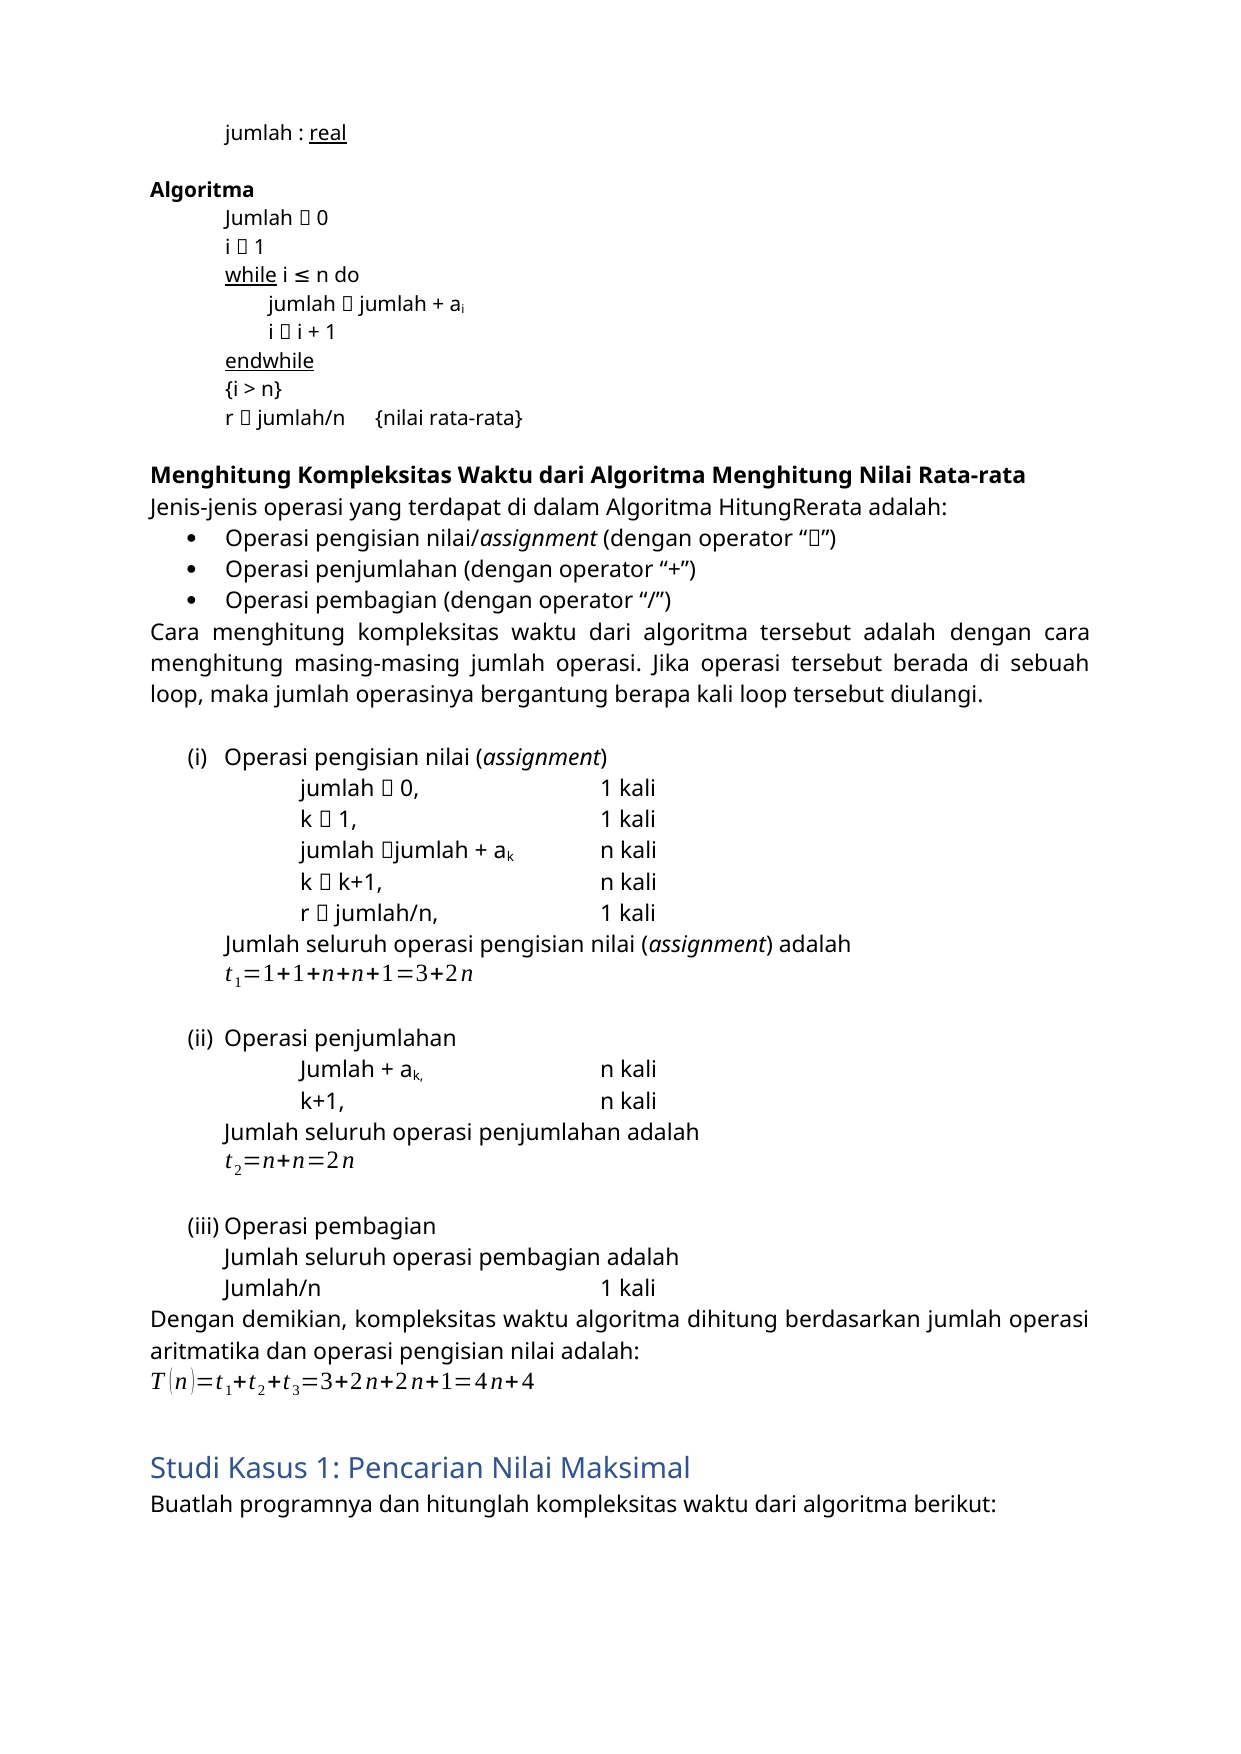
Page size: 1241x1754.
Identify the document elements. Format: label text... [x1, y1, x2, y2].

list jumlah jumlah + ak n kali [300, 834, 1090, 866]
text jumlah  jumlah + ai [150, 289, 1090, 317]
text Jenis-jenis operasi yang terdapat di dalam Algoritma HitungRerata adalah: [150, 491, 1090, 522]
text Jumlah seluruh operasi pengisian nilai (assignment) adalah [150, 928, 1090, 959]
text jumlah : real [150, 118, 1090, 147]
text endwhile [150, 346, 1090, 374]
list Operasi pengisian nilai/assignment (dengan operator “”) [187, 522, 1090, 553]
text while i ≤ n do [150, 260, 1090, 289]
list Jumlah seluruh operasi pembagian adalah [224, 1241, 1090, 1272]
list jumlah  0, 1 kali [300, 772, 1090, 803]
list Operasi pembagian (dengan operator “/”) [187, 584, 1090, 616]
subtitle Studi Kasus 1: Pencarian Nilai Maksimal [150, 1448, 1090, 1487]
list r  jumlah/n, 1 kali [300, 897, 1090, 928]
text Jumlah  0 [150, 203, 1090, 232]
text i  i + 1 [150, 317, 1090, 346]
list Operasi pengisian nilai (assignment) [187, 741, 1090, 772]
list k+1, n kali [224, 1084, 1090, 1116]
list k  k+1, n kali [300, 866, 1090, 897]
list k  1, 1 kali [300, 803, 1090, 834]
text {i > n} [150, 374, 1090, 403]
list Jumlah + ak, n kali [224, 1053, 1090, 1084]
text Algoritma [150, 175, 1090, 203]
text Cara menghitung kompleksitas waktu dari algoritma tersebut adalah dengan cara menghitung masing-masing jumlah operasi. Jika operasi tersebut berada di sebuah loop, maka jumlah operasinya bergantung berapa kali loop tersebut diulangi. [150, 616, 1090, 709]
list Operasi penjumlahan (dengan operator “+”) [187, 553, 1090, 584]
list Operasi penjumlahan [187, 1022, 1090, 1053]
text r  jumlah/n {nilai rata-rata} [150, 403, 1090, 431]
text Dengan demikian, kompleksitas waktu algoritma dihitung berdasarkan jumlah operasi aritmatika dan operasi pengisian nilai adalah: [150, 1303, 1090, 1366]
list Operasi pembagian [187, 1210, 1090, 1241]
text Buatlah programnya dan hitunglah kompleksitas waktu dari algoritma berikut: [150, 1487, 1090, 1519]
text i  1 [150, 232, 1090, 260]
list Jumlah seluruh operasi penjumlahan adalah [224, 1116, 1090, 1147]
text Menghitung Kompleksitas Waktu dari Algoritma Menghitung Nilai Rata-rata [150, 459, 1090, 491]
list Jumlah/n 1 kali [224, 1272, 1090, 1303]
